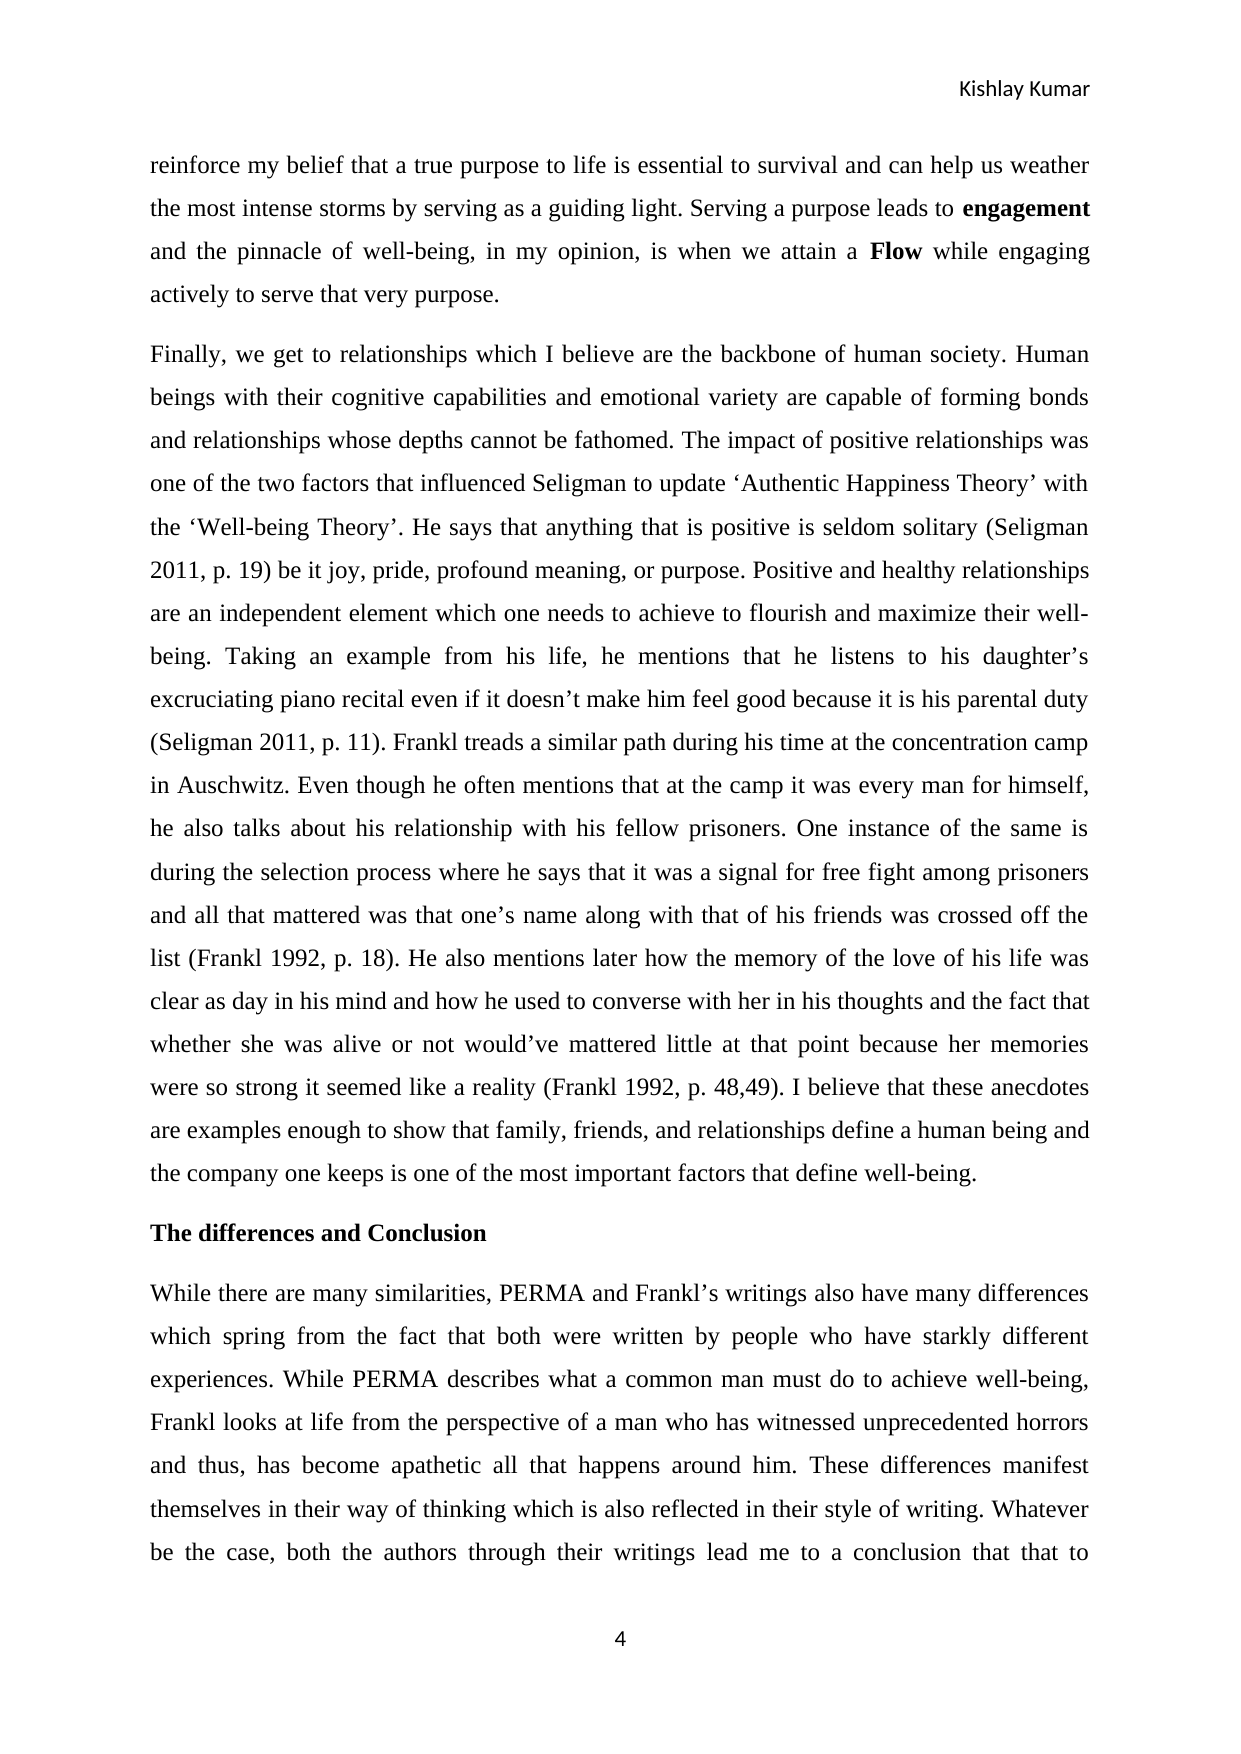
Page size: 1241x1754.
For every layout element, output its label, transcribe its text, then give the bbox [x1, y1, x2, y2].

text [150, 1278, 1090, 1566]
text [150, 150, 1090, 308]
text Finally, we get to relationships which I believe are the backbone of human society. Human beings with their cognitive capabilities and emotional variety are capable of forming bonds and relationships whose depths cannot be fathomed. The impact of positive relationships was one of the two factors that influenced Seligman to update ‘Authentic Happiness Theory’ with the ‘Well-being Theory’. He says that anything that is positive is seldom solitary (Seligman 2011, p. 19) be it joy, pride, profound meaning, or purpose. Positive and healthy relationships are an independent element which one needs to achieve to flourish and maximize their well-being. Taking an example from his life, he mentions that he listens to his daughter’s excruciating piano recital even if it doesn’t make him feel good because it is his parental duty (Seligman 2011, p. 11). Frankl treads a similar path during his time at the concentration camp in Auschwitz. Even though he often mentions that at the camp it was every man for himself, he also talks about his relationship with his fellow prisoners. One instance of the same is during the selection process where he says that it was a signal for free fight among prisoners and all that mattered was that one’s name along with that of his friends was crossed off the list (Frankl 1992, p. 18). He also mentions later how the memory of the love of his life was clear as day in his mind and how he used to converse with her in his thoughts and the fact that whether she was alive or not would’ve mattered little at that point because her memories were so strong it seemed like a reality (Frankl 1992, p. 48,49). I believe that these anecdotes are examples enough to show that family, friends, and relationships define a human being and the company one keeps is one of the most important factors that define well-being. [150, 339, 1090, 1187]
text The differences and Conclusion [150, 1218, 1090, 1247]
